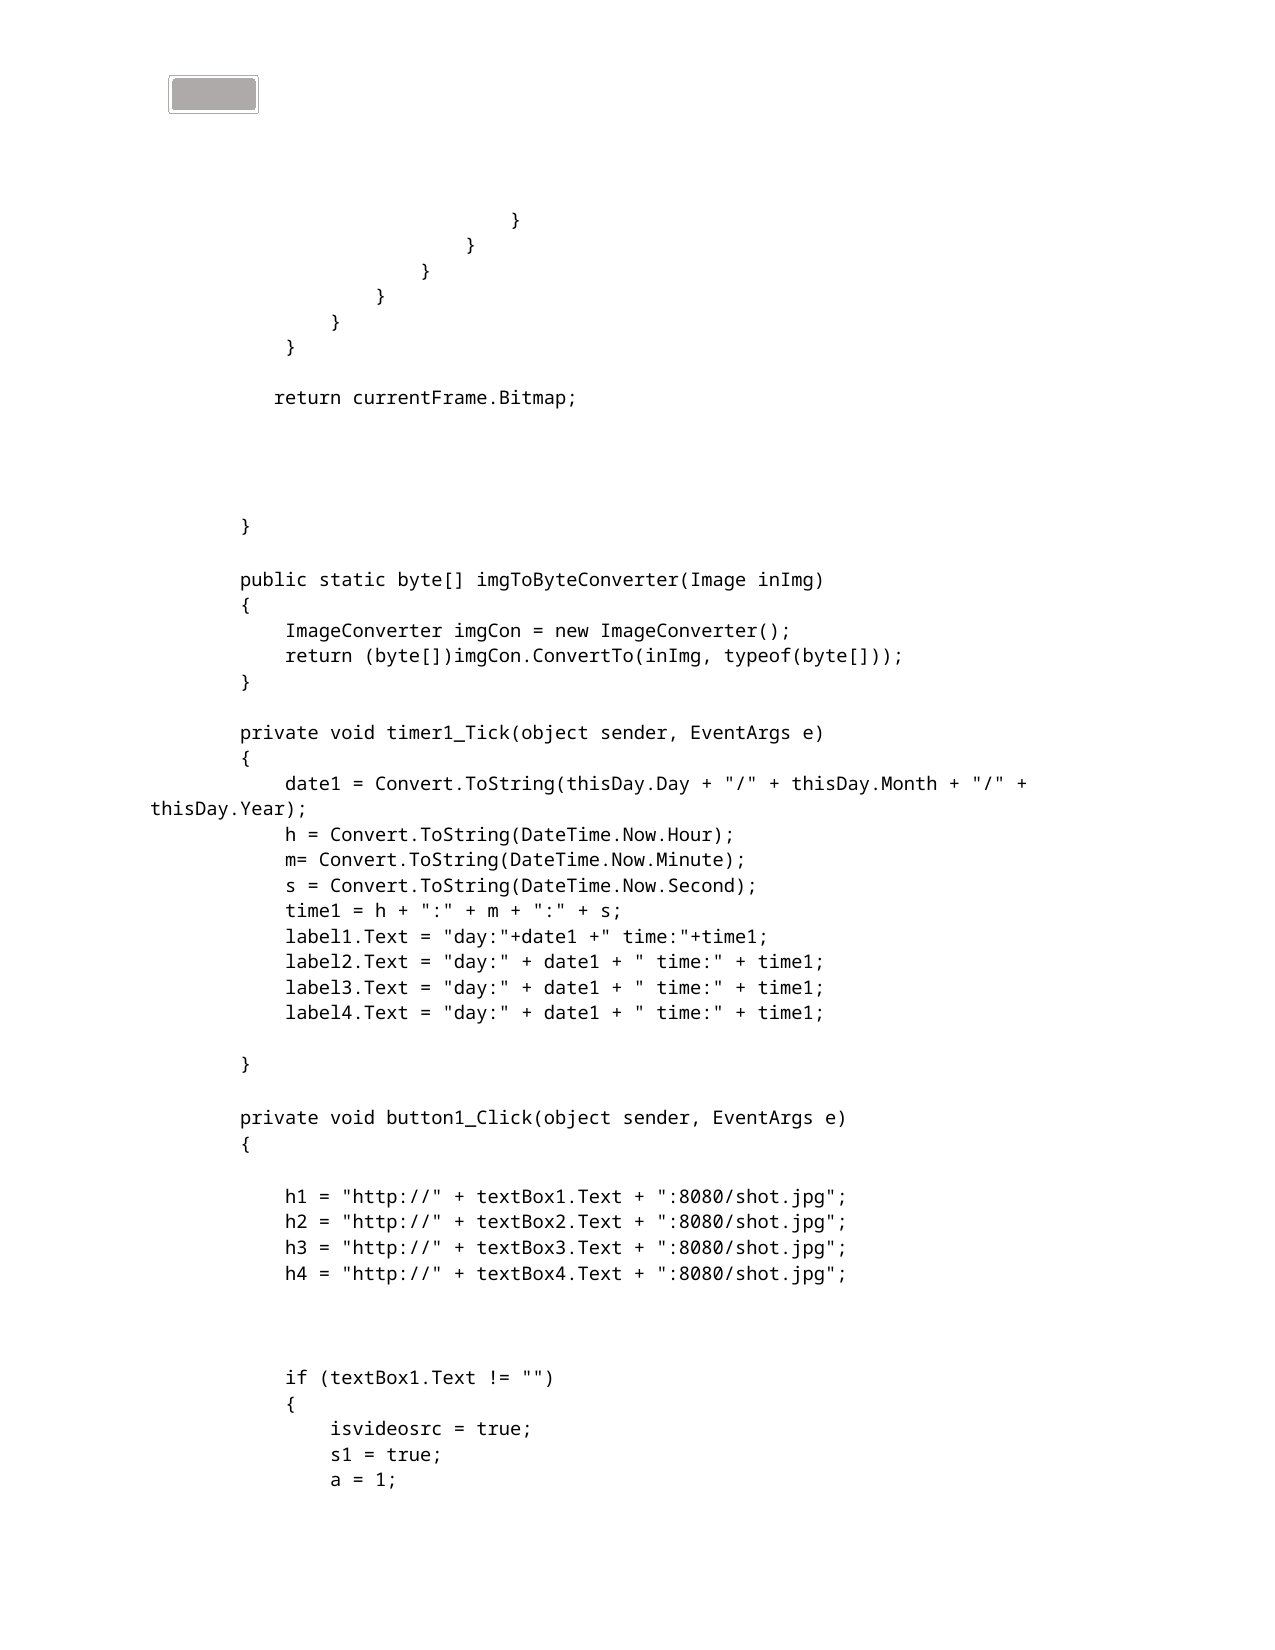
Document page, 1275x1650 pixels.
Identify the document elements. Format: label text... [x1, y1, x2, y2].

text { [150, 1130, 1125, 1155]
text return (byte[])imgCon.ConvertTo(inImg, typeof(byte[])); [150, 642, 1125, 668]
text } [150, 512, 1125, 538]
text a = 1; [150, 1467, 1125, 1492]
text } [150, 668, 1125, 693]
text date1 = Convert.ToString(thisDay.Day + "/" + thisDay.Month + "/" + thisDay.Year); [150, 770, 1125, 821]
text } [150, 308, 1125, 334]
text s1 = true; [150, 1441, 1125, 1467]
text { [150, 744, 1125, 770]
text } [150, 257, 1125, 283]
text h3 = "http://" + textBox3.Text + ":8080/shot.jpg"; [150, 1234, 1125, 1260]
text } [150, 334, 1125, 359]
text { [150, 1390, 1125, 1416]
text ImageConverter imgCon = new ImageConverter(); [150, 617, 1125, 642]
text if (textBox1.Text != "") [150, 1364, 1125, 1390]
text label4.Text = "day:" + date1 + " time:" + time1; [150, 1000, 1125, 1025]
text h2 = "http://" + textBox2.Text + ":8080/shot.jpg"; [150, 1209, 1125, 1234]
text h4 = "http://" + textBox4.Text + ":8080/shot.jpg"; [150, 1260, 1125, 1285]
text h = Convert.ToString(DateTime.Now.Hour); [150, 821, 1125, 847]
text } [150, 1051, 1125, 1076]
text label2.Text = "day:" + date1 + " time:" + time1; [150, 949, 1125, 974]
text time1 = h + ":" + m + ":" + s; [150, 898, 1125, 923]
text private void button1_Click(object sender, EventArgs e) [150, 1104, 1125, 1130]
text isvideosrc = true; [150, 1416, 1125, 1441]
text } [150, 206, 1125, 232]
text { [150, 591, 1125, 617]
text s = Convert.ToString(DateTime.Now.Second); [150, 872, 1125, 898]
text return currentFrame.Bitmap; [150, 385, 1125, 410]
text private void timer1_Tick(object sender, EventArgs e) [150, 719, 1125, 744]
text m= Convert.ToString(DateTime.Now.Minute); [150, 847, 1125, 872]
text label3.Text = "day:" + date1 + " time:" + time1; [150, 974, 1125, 1000]
text public static byte[] imgToByteConverter(Image inImg) [150, 566, 1125, 591]
text h1 = "http://" + textBox1.Text + ":8080/shot.jpg"; [150, 1183, 1125, 1209]
text } [150, 232, 1125, 257]
text } [150, 283, 1125, 308]
text label1.Text = "day:"+date1 +" time:"+time1; [150, 923, 1125, 949]
